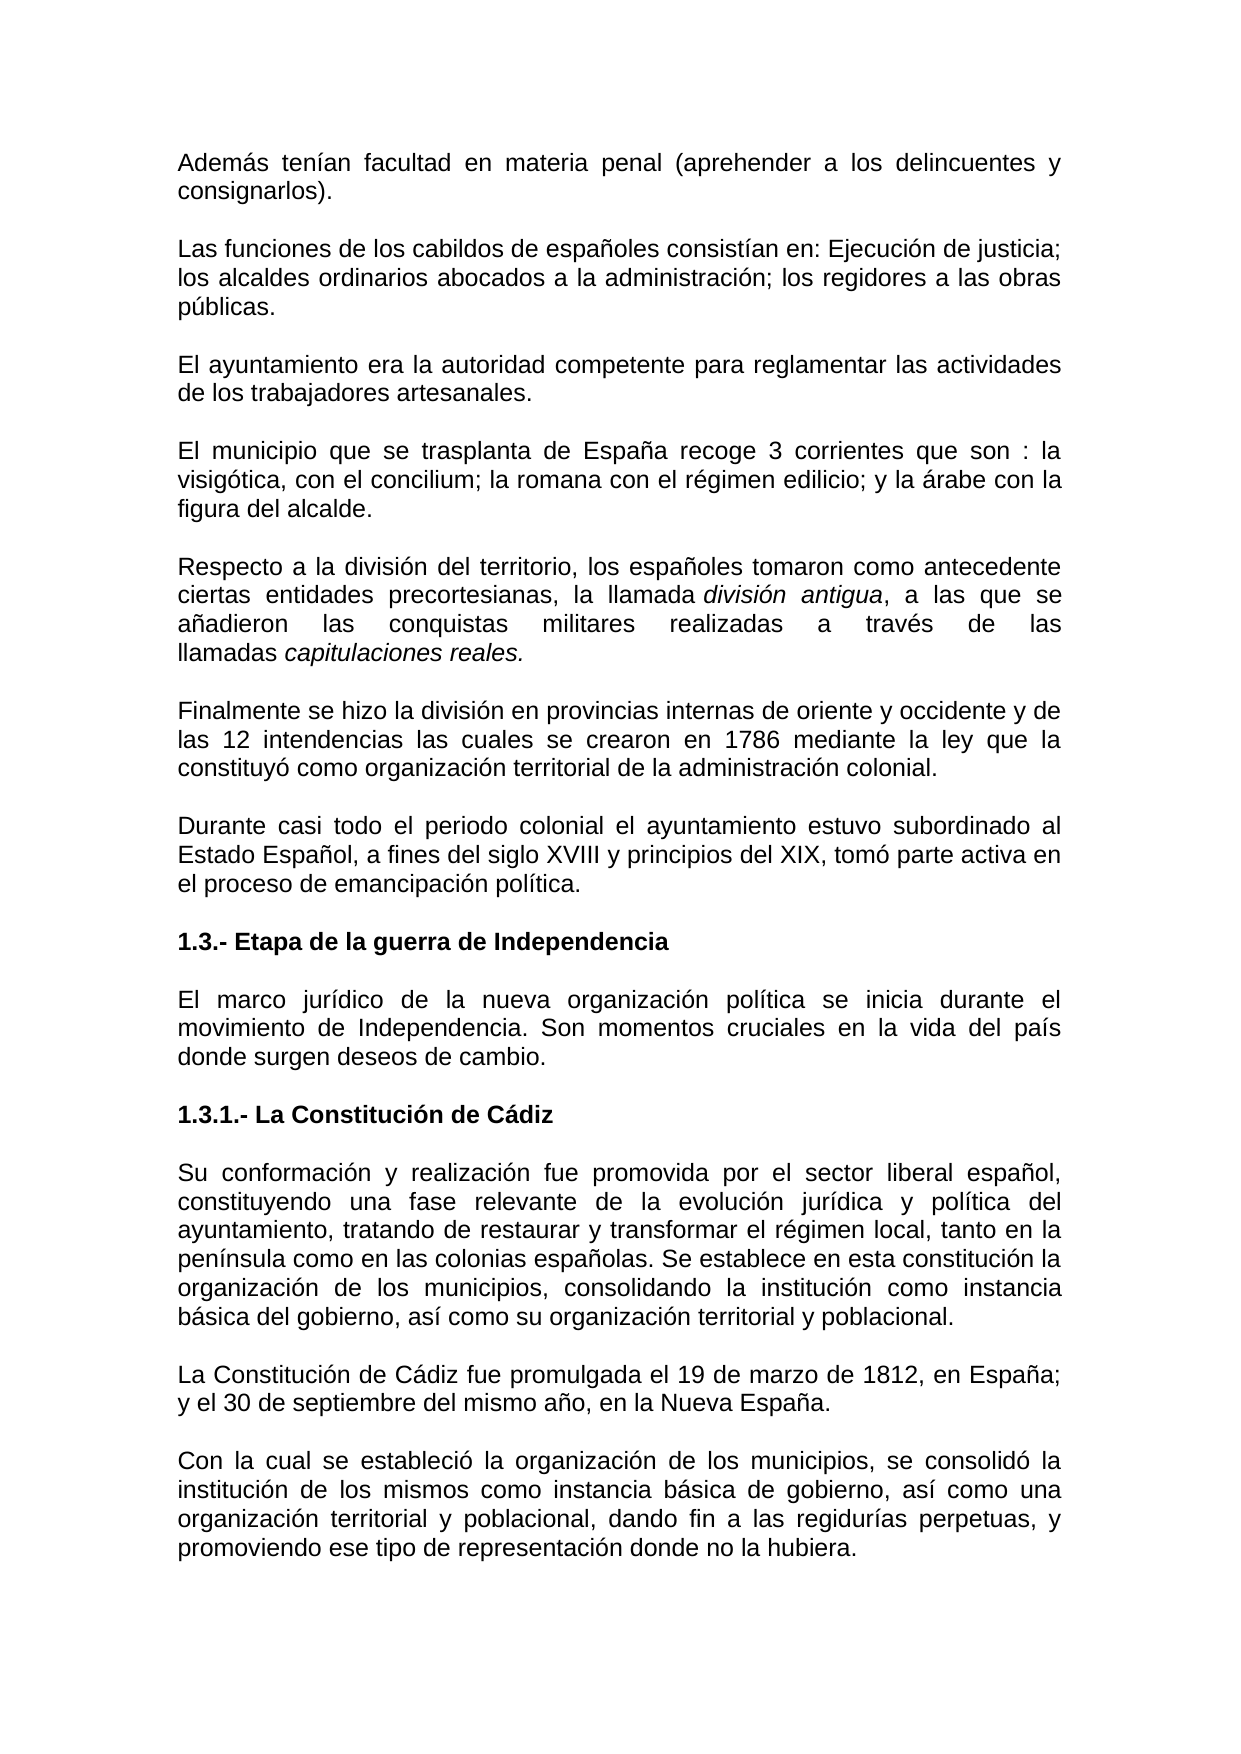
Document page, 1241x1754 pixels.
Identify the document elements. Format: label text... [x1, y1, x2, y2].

text Además tenían facultad en materia penal (aprehender a los delincuentes y consignarlos). [177, 148, 1063, 205]
text 1.3.- Etapa de la guerra de Independencia [177, 927, 1063, 956]
text Finalmente se hizo la división en provincias internas de oriente y occidente y de las 12 intendencias las cuales se crearon en 1786 mediante la ley que la constituyó como organización territorial de la administración colonial. [177, 696, 1063, 782]
text La Constitución de Cádiz fue promulgada el 19 de marzo de 1812, en España; y el 30 de septiembre del mismo año, en la Nueva España. [177, 1360, 1063, 1417]
text El marco jurídico de la nueva organización política se inicia durante el movimiento de Independencia. Son momentos cruciales en la vida del país donde surgen deseos de cambio. [177, 985, 1063, 1071]
text Durante casi todo el periodo colonial el ayuntamiento estuvo subordinado al Estado Español, a fines del siglo XVIII y principios del XIX, tomó parte activa en el proceso de emancipación política. [177, 811, 1063, 898]
text El ayuntamiento era la autoridad competente para reglamentar las actividades de los trabajadores artesanales. [177, 350, 1063, 407]
text Su conformación y realización fue promovida por el sector liberal español, constituyendo una fase relevante de la evolución jurídica y política del ayuntamiento, tratando de restaurar y transformar el régimen local, tanto en la península como en las colonias españolas. Se establece en esta constitución la organización de los municipios, consolidando la institución como instancia básica del gobierno, así como su organización territorial y poblacional. [177, 1158, 1063, 1331]
text Las funciones de los cabildos de españoles consistían en: Ejecución de justicia; los alcaldes ordinarios abocados a la administración; los regidores a las obras públicas. [177, 234, 1063, 321]
text Con la cual se estableció la organización de los municipios, se consolidó la institución de los mismos como instancia básica de gobierno, así como una organización territorial y poblacional, dando fin a las regidurías perpetuas, y promoviendo ese tipo de representación donde no la hubiera. [177, 1446, 1063, 1561]
text El municipio que se trasplanta de España recoge 3 corrientes que son : la visigótica, con el concilium; la romana con el régimen edilicio; y la árabe con la figura del alcalde. [177, 436, 1063, 523]
text Respecto a la división del territorio, los españoles tomaron como antecedente ciertas entidades precortesianas, la llamada división antigua, a las que se añadieron las conquistas militares realizadas a través de las llamadas capitulaciones reales. [177, 552, 1063, 667]
text 1.3.1.- La Constitución de Cádiz [177, 1100, 1063, 1129]
